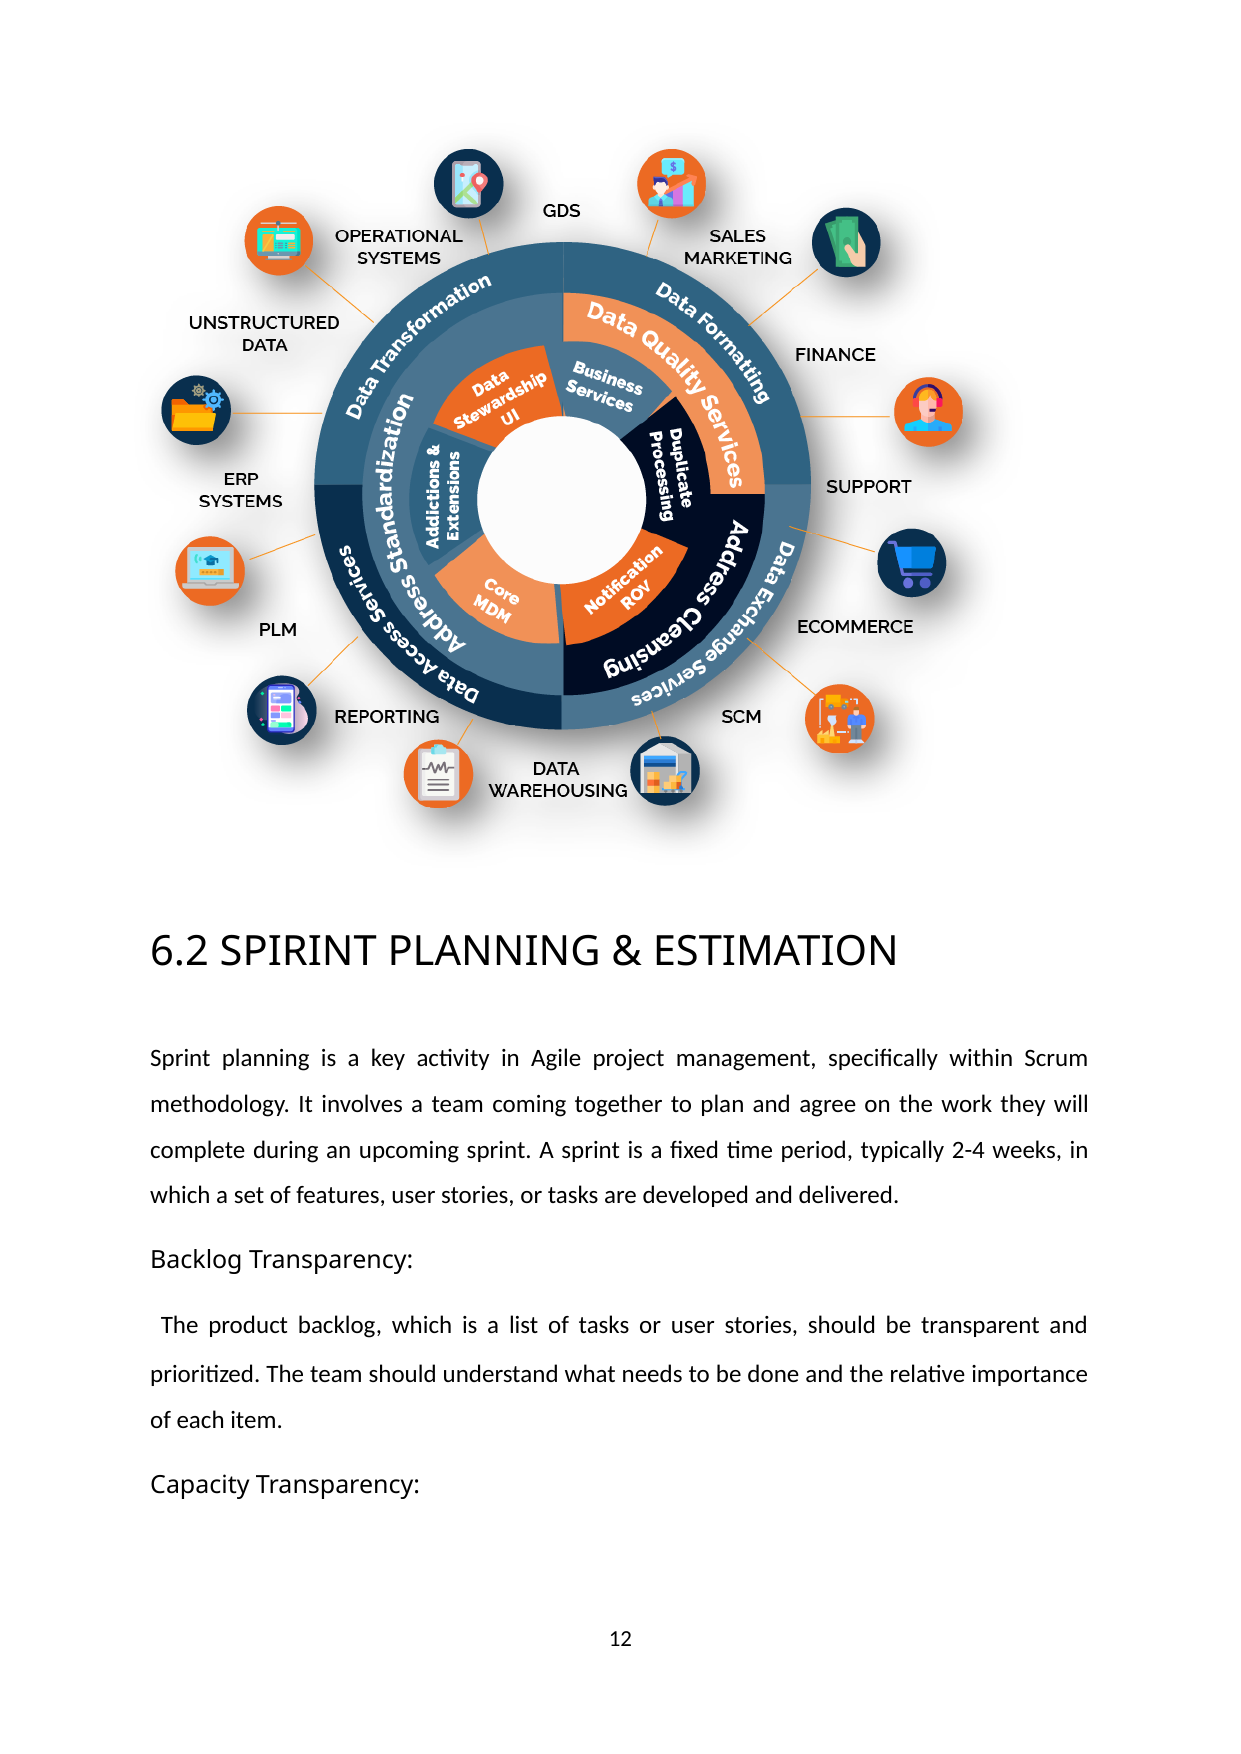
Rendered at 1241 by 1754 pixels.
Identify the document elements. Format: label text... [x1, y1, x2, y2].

text The product backlog, which is a list of tasks or user stories, should be transparent and prioritized. The team should understand what needs to be done and the relative importance of each item. [150, 1309, 1090, 1435]
picture [161, 149, 963, 808]
text Sprint planning is a key activity in Agile project management, specifically within Scrum methodology. It involves a team coming together to plan and agree on the work they will complete during an upcoming sprint. A sprint is a fixed time period, typically 2-4 weeks, in which a set of features, user stories, or tasks are developed and delivered. [150, 999, 1090, 1210]
text 6.2 SPIRINT PLANNING & ESTIMATION [150, 921, 1090, 978]
text Backlog Transparency: [150, 1242, 1090, 1276]
text Capacity Transparency: [150, 1467, 1090, 1501]
